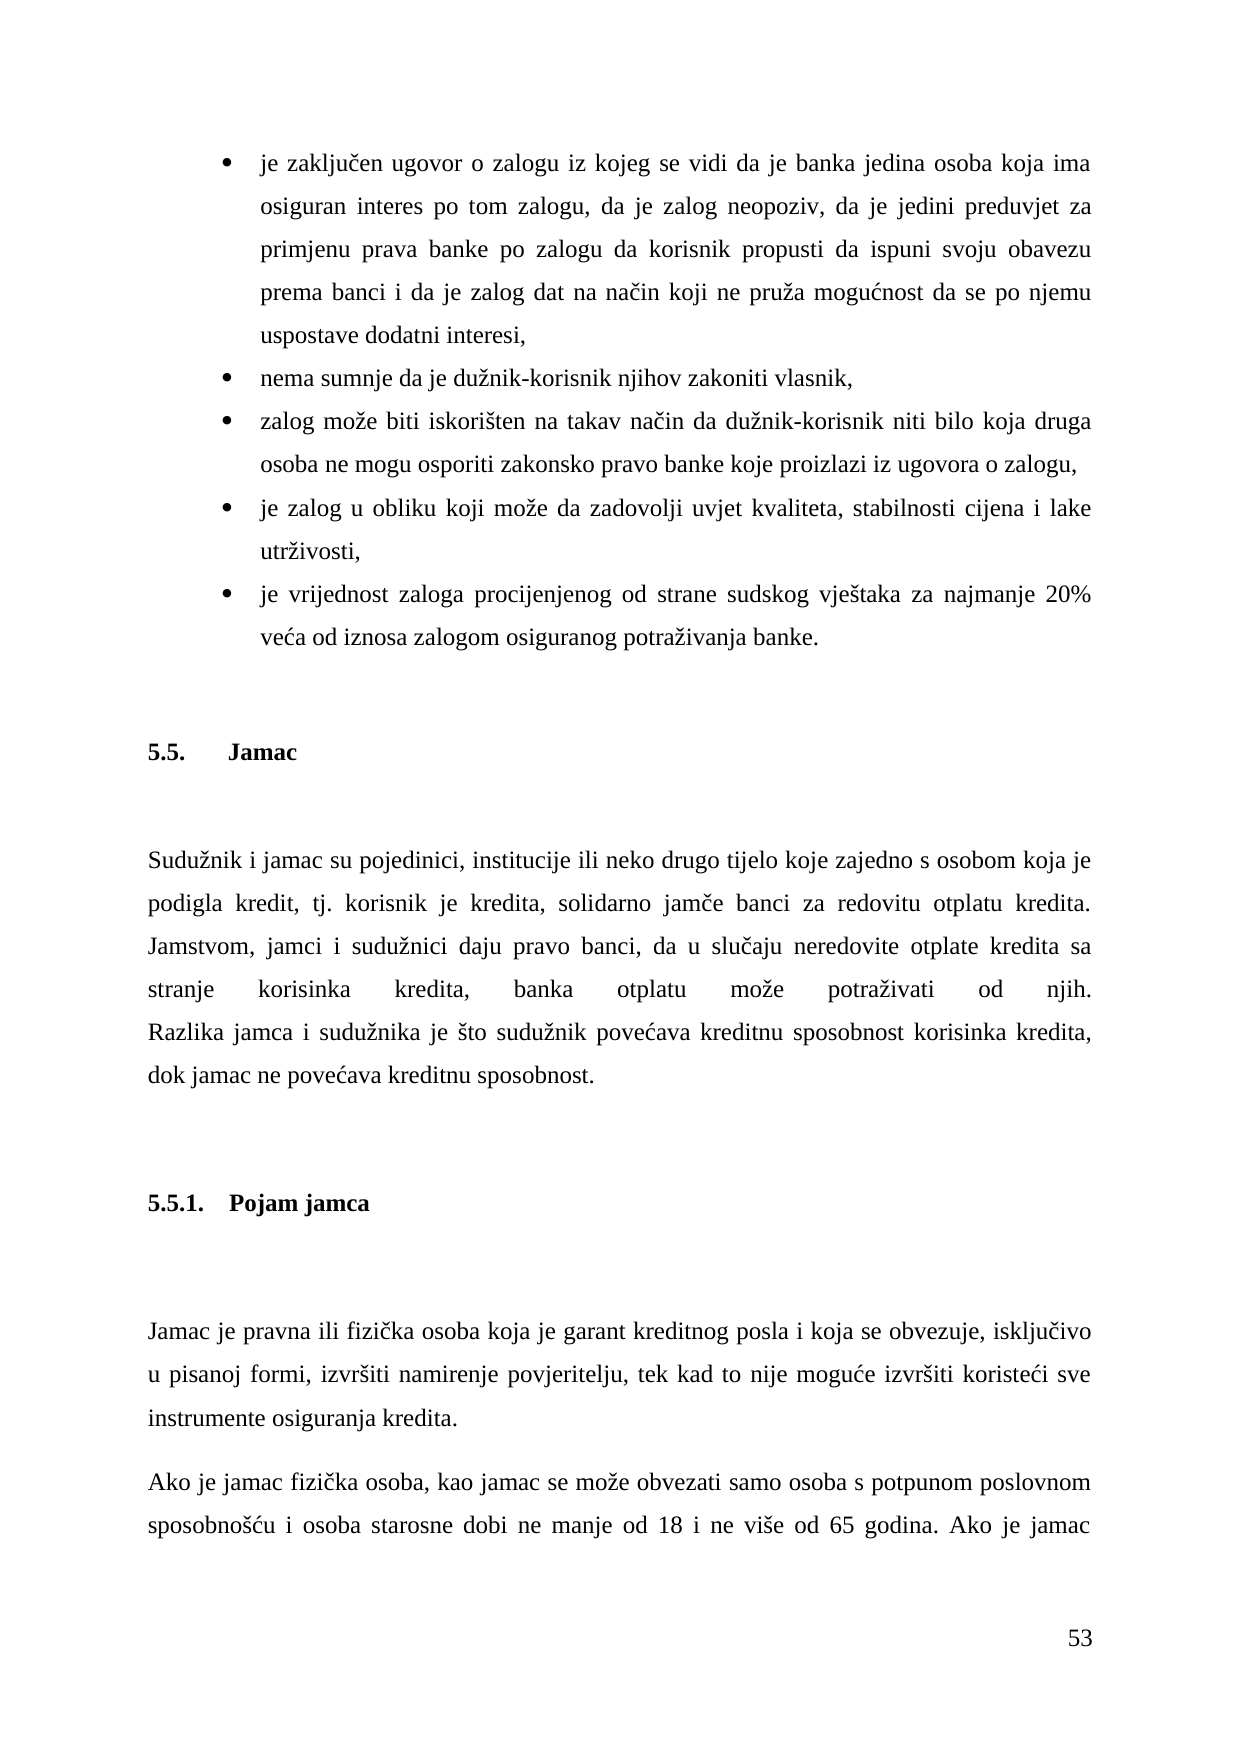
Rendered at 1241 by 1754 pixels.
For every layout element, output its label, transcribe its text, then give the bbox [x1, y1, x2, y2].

list nema sumnje da je dužnik-korisnik njihov zakoniti vlasnik, [223, 363, 1093, 392]
list zalog može biti iskorišten na takav način da dužnik-korisnik niti bilo koja druga osoba ne mogu osporiti zakonsko pravo banke koje proizlazi iz ugovora o zalogu, [223, 406, 1093, 478]
list je zalog u obliku koji može da zadovolji uvjet kvaliteta, stabilnosti cijena i lake utrživosti, [223, 493, 1093, 564]
text Sudužnik i jamac su pojedinici, institucije ili neko drugo tijelo koje zajedno s osobom koja je podigla kredit, tj. korisnik je kredita, solidarno jamče banci za redovitu otplatu kredita. Jamstvom, jamci i sudužnici daju pravo banci, da u slučaju neredovite otplate kredita sa stranje korisinka kredita, banka otplatu može potraživati od njih. Razlika jamca i sudužnika je što sudužnik povećava kreditnu sposobnost korisinka kredita, dok jamac ne povećava kreditnu sposobnost. [148, 845, 1093, 1089]
text Jamac je pravna ili fizička osoba koja je garant kreditnog posla i koja se obvezuje, isključivo u pisanoj formi, izvršiti namirenje povjeritelju, tek kad to nije moguće izvršiti koristeći sve instrumente osiguranja kredita. [148, 1316, 1093, 1431]
subtitle Jamac [148, 737, 1093, 766]
subtitle Pojam jamca [148, 1188, 1093, 1217]
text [148, 1467, 1093, 1538]
list je vrijednost zaloga procijenjenog od strane sudskog vještaka za najmanje 20% veća od iznosa zalogom osiguranog potraživanja banke. [223, 579, 1093, 651]
list je zaključen ugovor o zalogu iz kojeg se vidi da je banka jedina osoba koja ima osiguran interes po tom zalogu, da je zalog neopoziv, da je jedini preduvjet za primjenu prava banke po zalogu da korisnik propusti da ispuni svoju obavezu prema banci i da je zalog dat na način koji ne pruža mogućnost da se po njemu uspostave dodatni interesi, [223, 148, 1093, 349]
